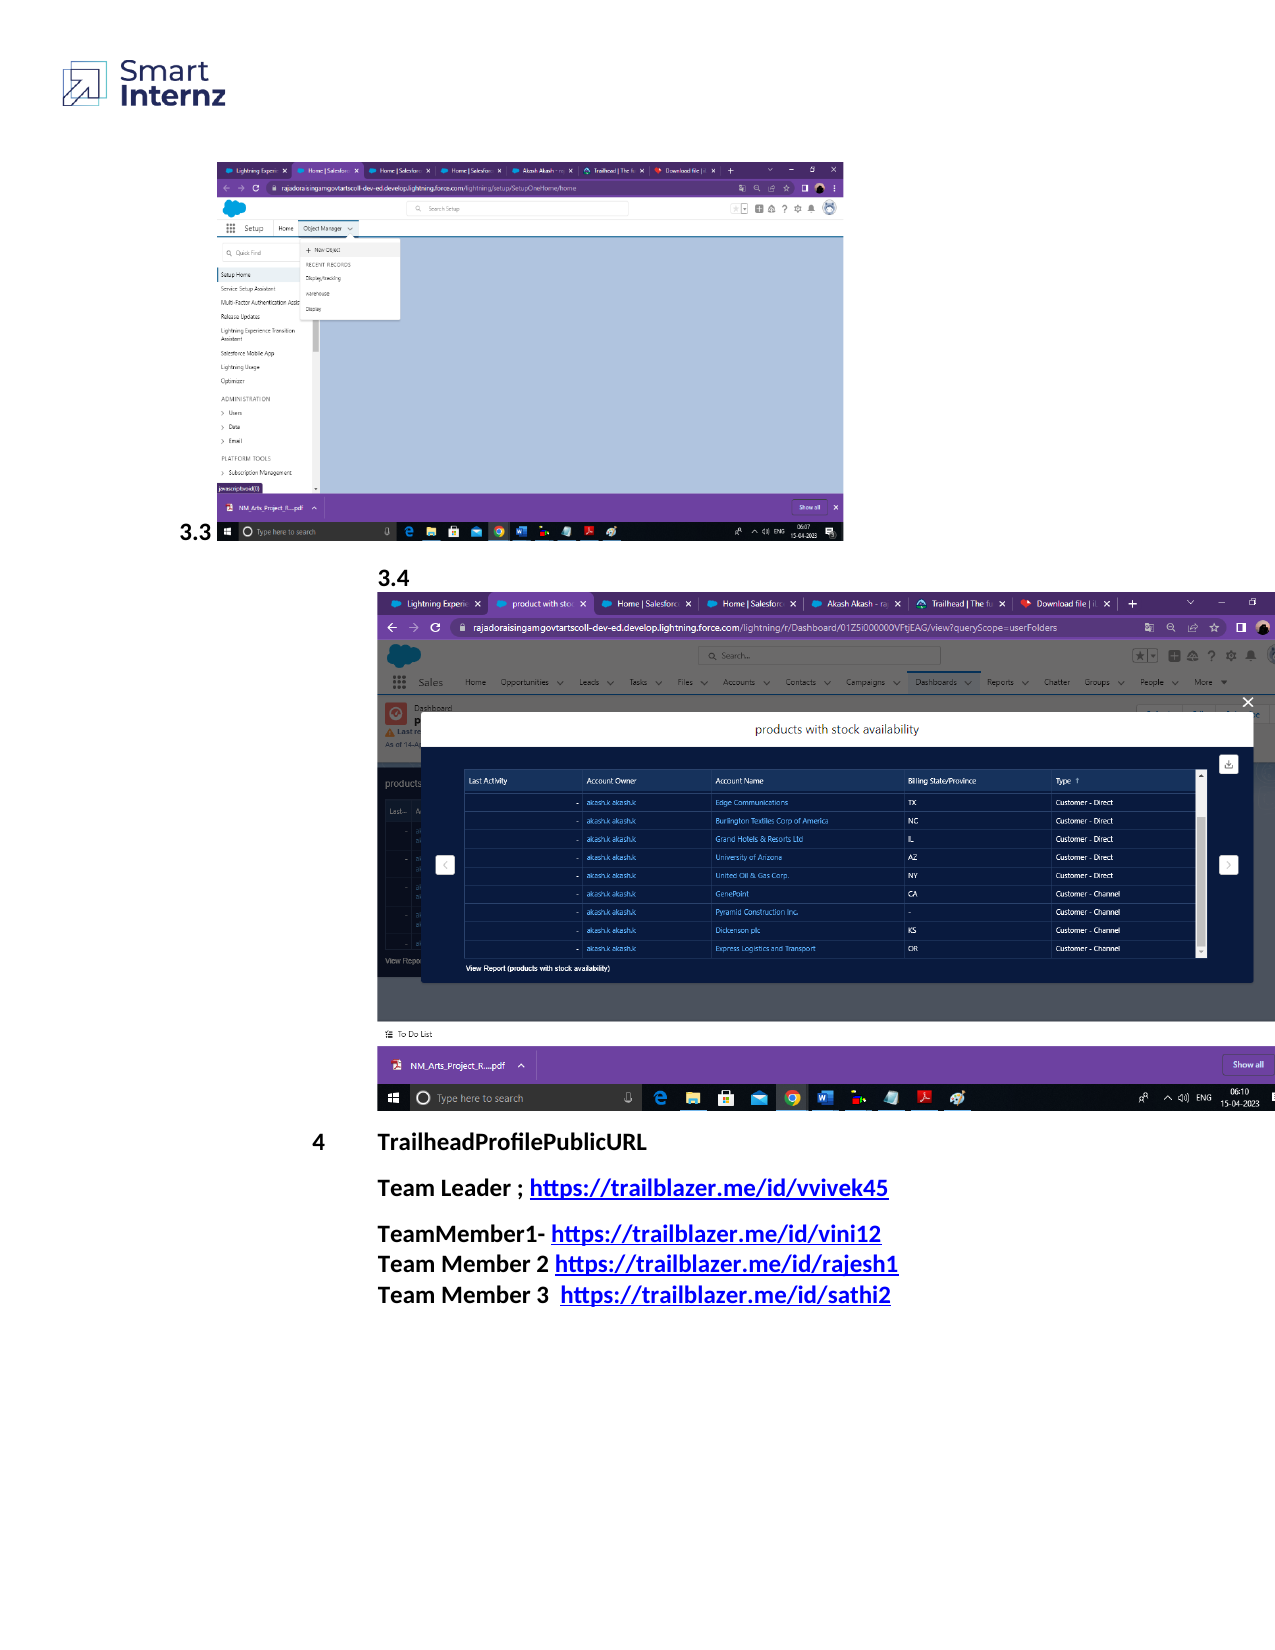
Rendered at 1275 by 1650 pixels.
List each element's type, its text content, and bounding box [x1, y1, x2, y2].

subtitle Team Member 2 https://trailblazer.me/id/rajesh1 [378, 1248, 947, 1279]
text Team Leader ; https://trailblazer.me/id/vvivek45 [377, 1172, 947, 1202]
picture [377, 592, 1275, 1111]
subtitle TrailheadProfilePublicURL [312, 1126, 1100, 1156]
picture [217, 162, 844, 541]
picture [62, 60, 226, 106]
subtitle Team Member 3 https://trailblazer.me/id/sathi2 [378, 1279, 947, 1309]
text TeamMember1- https://trailblazer.me/id/vini12 [377, 1218, 947, 1248]
